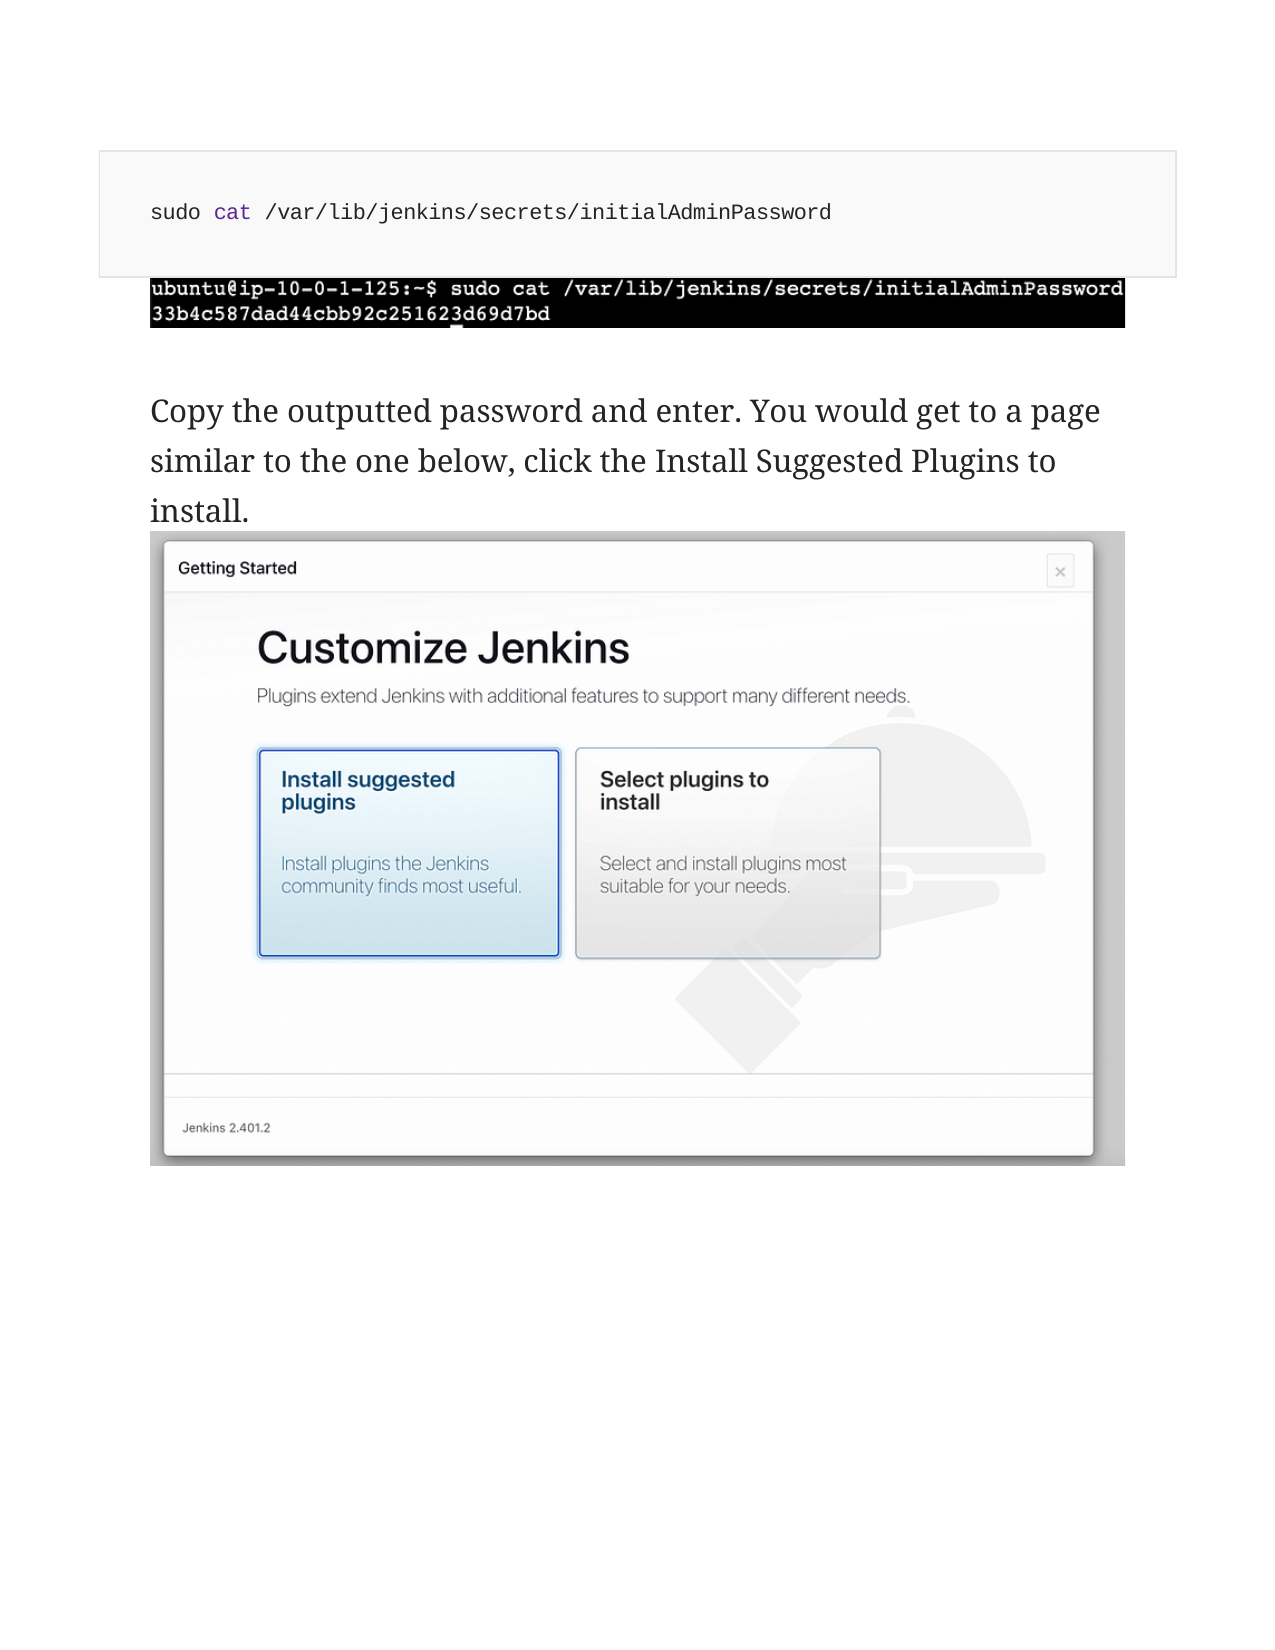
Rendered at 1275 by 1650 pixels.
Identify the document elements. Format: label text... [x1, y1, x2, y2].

picture [150, 531, 1125, 1166]
picture [150, 278, 1125, 328]
text Copy the outputted password and enter. You would get to a page similar to the one below, click the Install Suggested Plugins to install. [150, 382, 1125, 531]
text sudo cat /var/lib/jenkins/secrets/initialAdminPassword [100, 152, 1175, 276]
